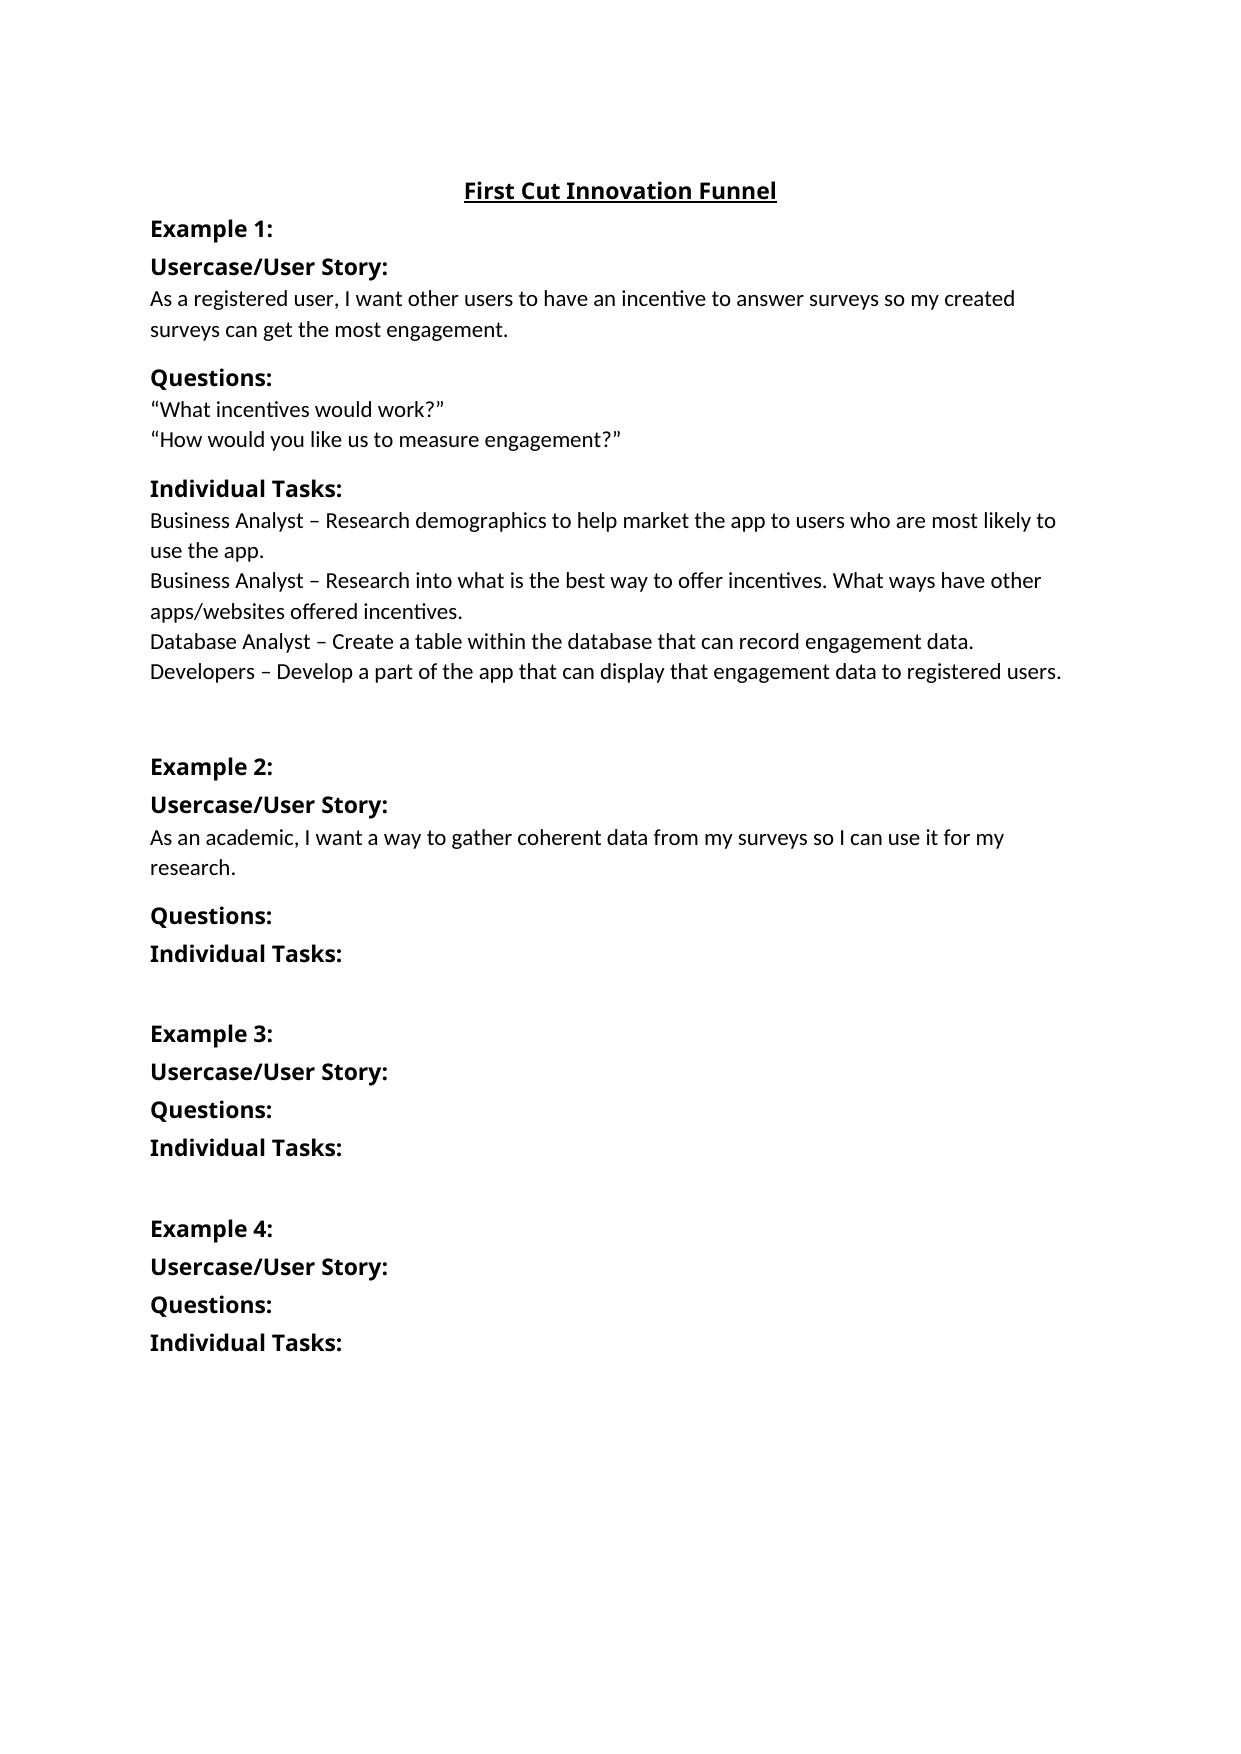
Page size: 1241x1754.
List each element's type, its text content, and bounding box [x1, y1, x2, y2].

text As an academic, I want a way to gather coherent data from my surveys so I can use it for my research. [150, 823, 1090, 881]
subtitle Example 4: [150, 1213, 1090, 1244]
subtitle Questions: [150, 1094, 1090, 1125]
text As a registered user, I want other users to have an incentive to answer surveys so my created surveys can get the most engagement. [150, 284, 1090, 343]
subtitle Usercase/User Story: [150, 1251, 1090, 1282]
subtitle Example 1: [150, 213, 1090, 244]
subtitle Example 3: [150, 1018, 1090, 1049]
subtitle Example 2: [150, 751, 1090, 782]
subtitle Individual Tasks: [150, 1132, 1090, 1163]
subtitle Individual Tasks: [150, 1326, 1090, 1358]
subtitle Usercase/User Story: [150, 1056, 1090, 1087]
subtitle Usercase/User Story: [150, 251, 1090, 282]
subtitle Usercase/User Story: [150, 789, 1090, 820]
subtitle First Cut Innovation Funnel [150, 175, 1090, 206]
subtitle Questions: [150, 1288, 1090, 1320]
subtitle Individual Tasks: [150, 472, 1090, 504]
subtitle Questions: [150, 362, 1090, 393]
text Business Analyst – Research demographics to help market the app to users who are most likely to use the app. Business Analyst – Research into what is the best way to offer incentives. What ways have other apps/websites offered incentives. Database Analyst – Create a table within the database that can record engagement data. Developers – Develop a part of the app that can display that engagement data to registered users. [150, 506, 1090, 685]
subtitle Individual Tasks: [150, 938, 1090, 969]
subtitle Questions: [150, 900, 1090, 931]
text “What incentives would work?” “How would you like us to measure engagement?” [150, 395, 1090, 454]
